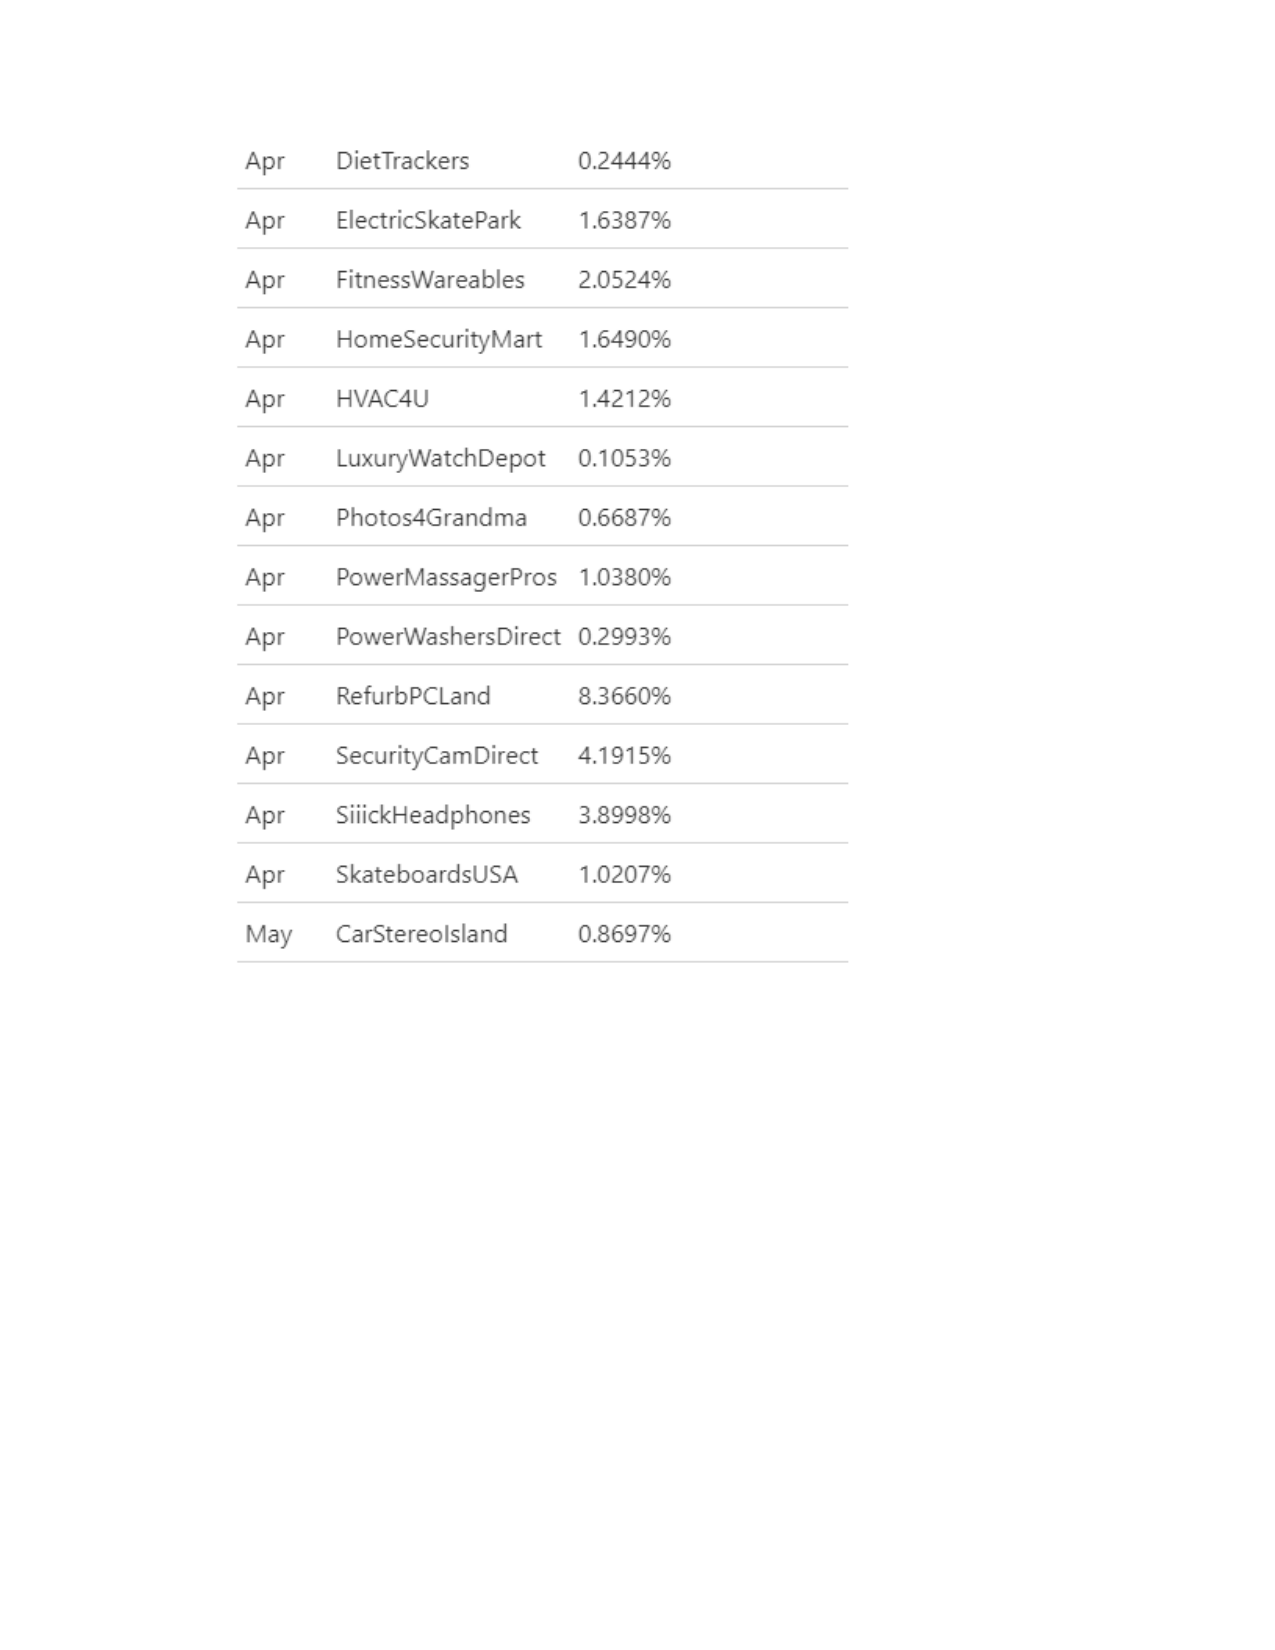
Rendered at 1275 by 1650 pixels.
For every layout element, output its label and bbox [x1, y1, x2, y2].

picture [225, 150, 849, 966]
